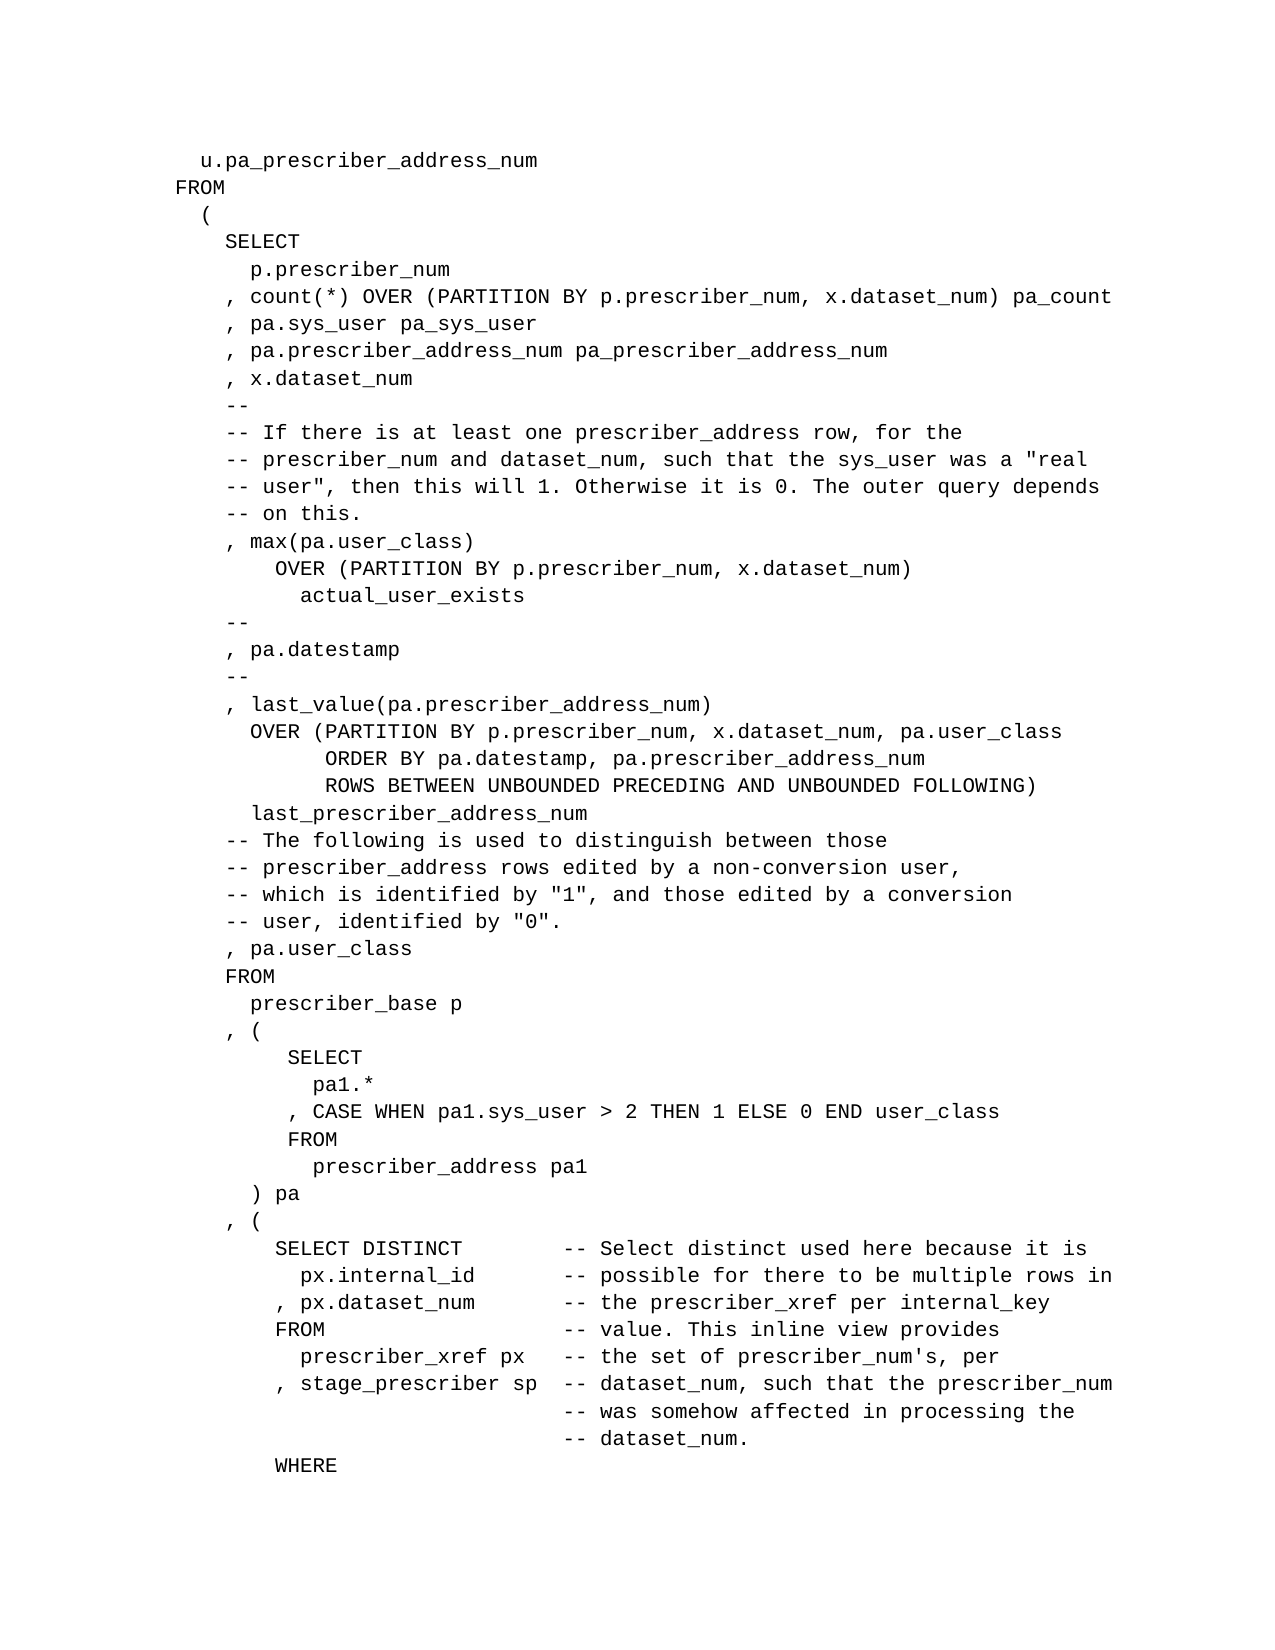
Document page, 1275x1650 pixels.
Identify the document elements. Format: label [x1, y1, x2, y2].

text [75, 150, 1125, 1479]
